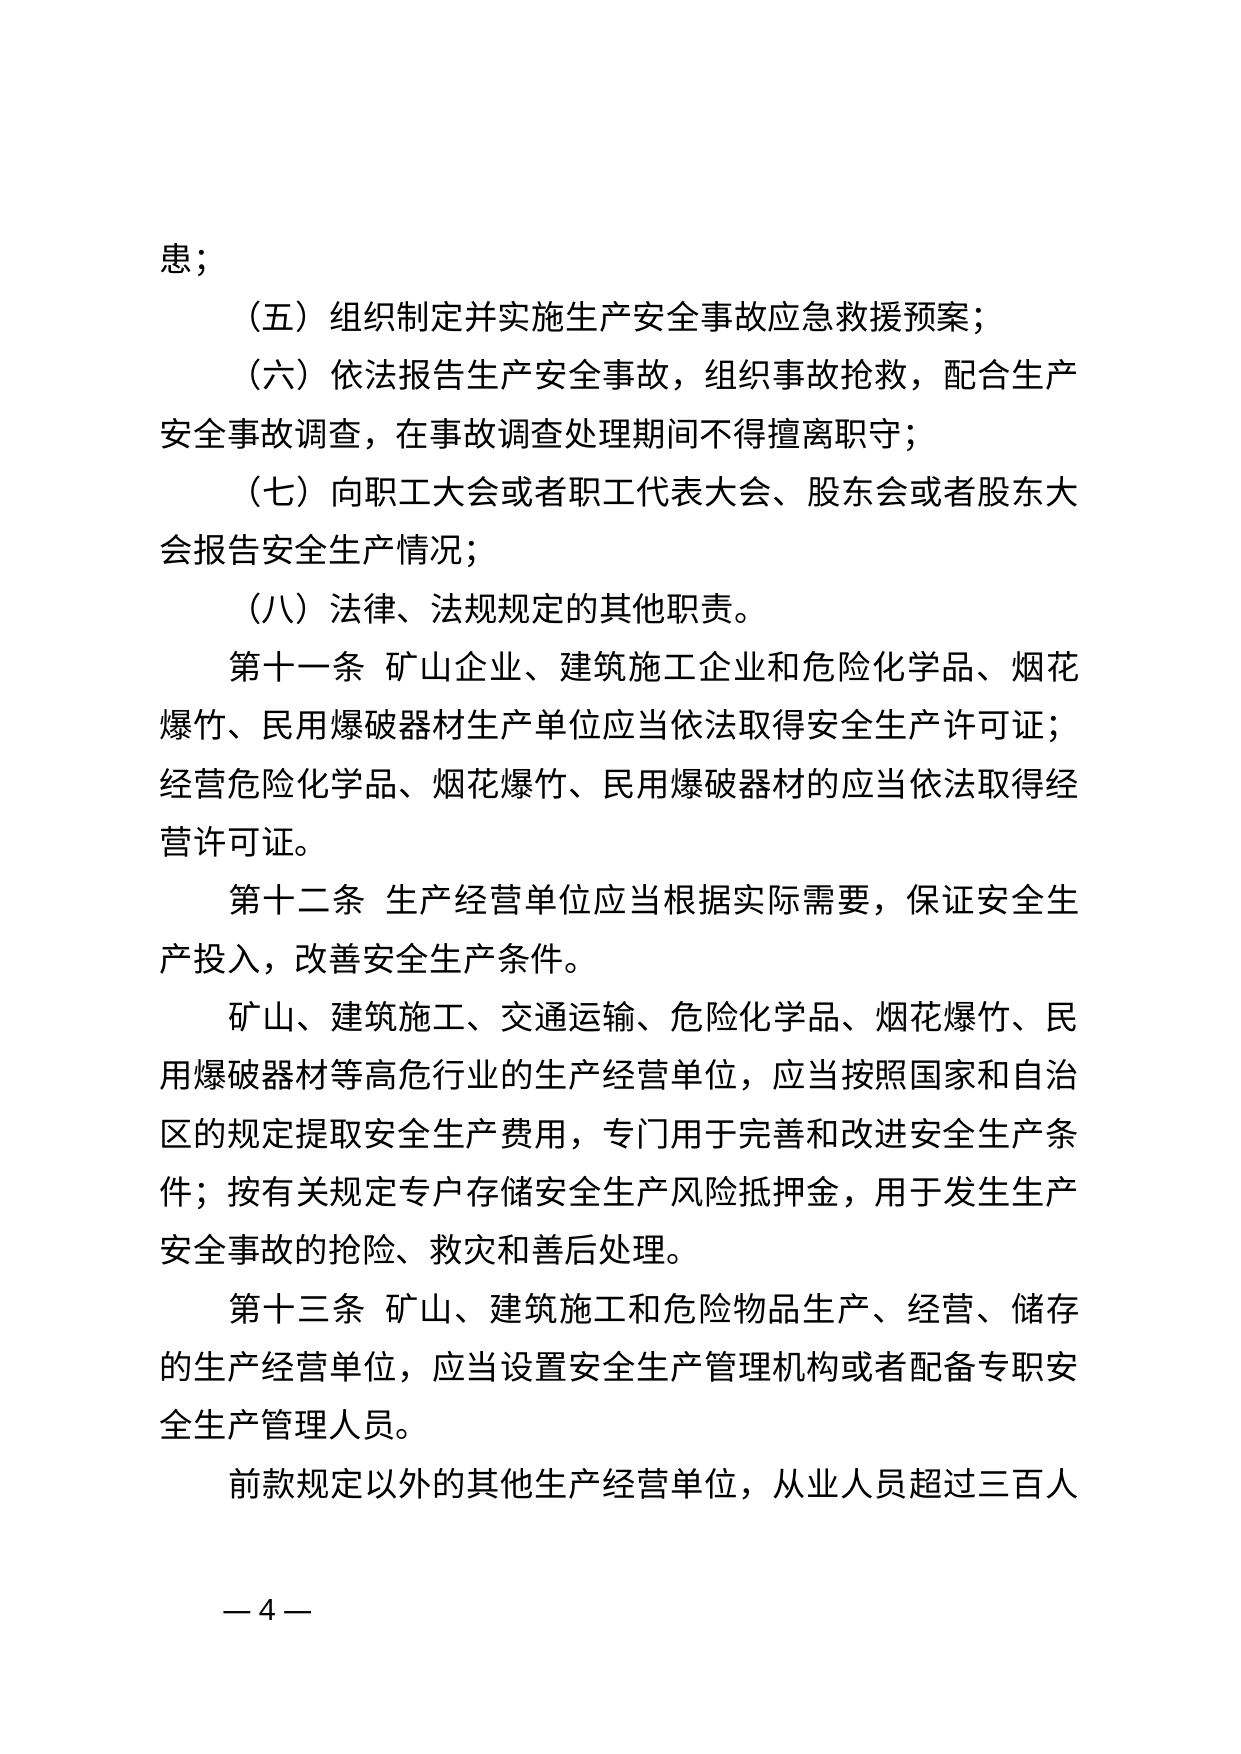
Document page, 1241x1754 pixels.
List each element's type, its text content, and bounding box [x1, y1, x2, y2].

text （五）组织制定并实施生产安全事故应急救援预案； [159, 283, 1081, 341]
text 第十三条 矿山、建筑施工和危险物品生产、经营、储存的生产经营单位，应当设置安全生产管理机构或者配备专职安全生产管理人员。 [159, 1274, 1081, 1449]
text （八）法律、法规规定的其他职责。 [159, 574, 1081, 633]
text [159, 224, 1081, 283]
text 第十一条 矿山企业、建筑施工企业和危险化学品、烟花爆竹、民用爆破器材生产单位应当依法取得安全生产许可证；经营危险化学品、烟花爆竹、民用爆破器材的应当依法取得经营许可证。 [159, 633, 1081, 866]
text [159, 1449, 1081, 1508]
text （七）向职工大会或者职工代表大会、股东会或者股东大会报告安全生产情况； [159, 458, 1081, 574]
text 第十二条 生产经营单位应当根据实际需要，保证安全生产投入，改善安全生产条件。 [159, 866, 1081, 983]
text （六）依法报告生产安全事故，组织事故抢救，配合生产安全事故调查，在事故调查处理期间不得擅离职守； [159, 341, 1081, 458]
text 矿山、建筑施工、交通运输、危险化学品、烟花爆竹、民用爆破器材等高危行业的生产经营单位，应当按照国家和自治区的规定提取安全生产费用，专门用于完善和改进安全生产条件；按有关规定专户存储安全生产风险抵押金，用于发生生产安全事故的抢险、救灾和善后处理。 [159, 983, 1081, 1274]
